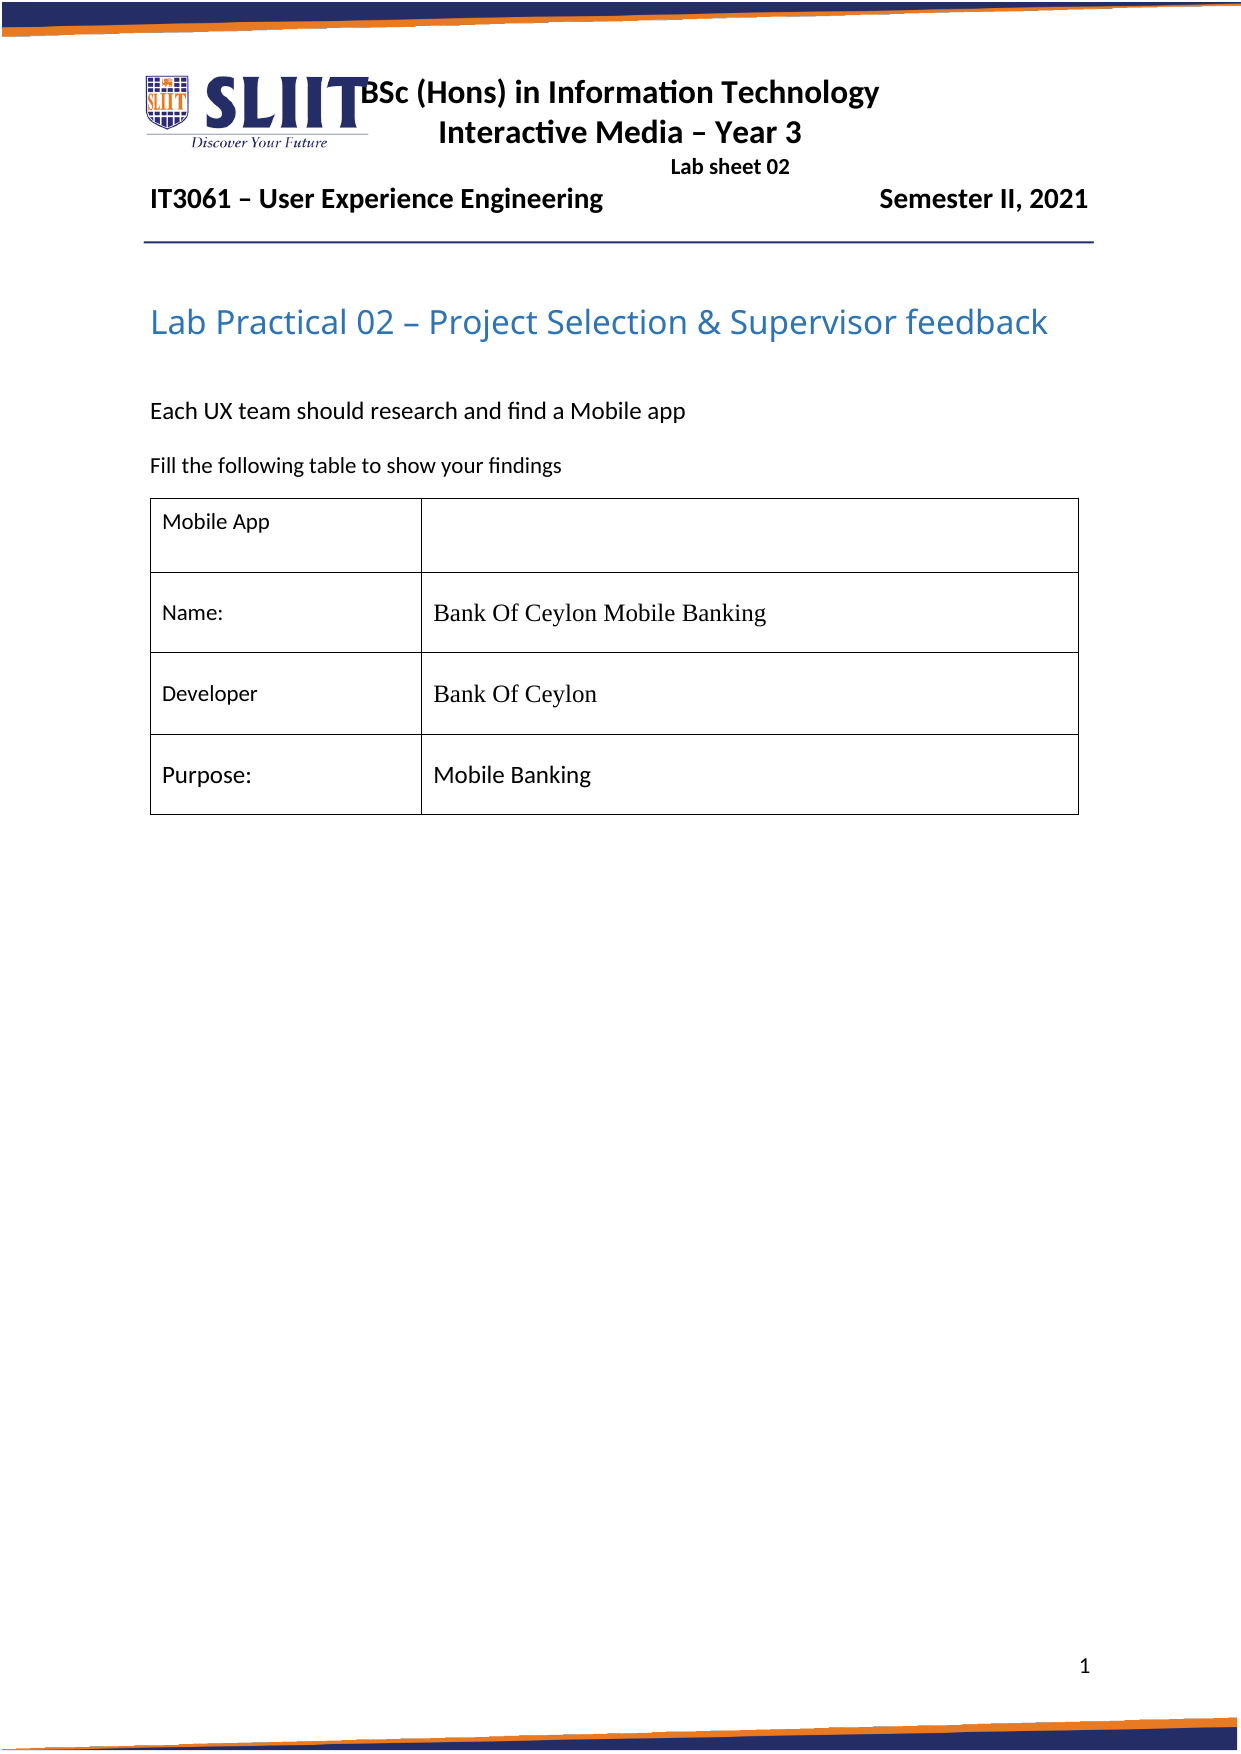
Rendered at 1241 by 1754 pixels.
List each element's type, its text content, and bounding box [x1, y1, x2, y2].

subtitle Lab Practical 02 – Project Selection & Supervisor feedback [150, 299, 1090, 344]
table_cell Name: [151, 573, 421, 652]
text Fill the following table to show your findings [150, 451, 1090, 479]
table_cell Developer [151, 653, 421, 734]
picture [3, 2, 1241, 42]
table_cell Bank Of Ceylon Mobile Banking [422, 573, 1078, 652]
table_header [422, 499, 1078, 572]
picture [143, 72, 369, 152]
table_cell Bank Of Ceylon [422, 653, 1078, 734]
table_cell Purpose: [151, 735, 421, 814]
table_cell Mobile Banking [422, 735, 1078, 814]
text Each UX team should research and find a Mobile app [150, 395, 1090, 426]
table_header Mobile App [151, 499, 421, 572]
